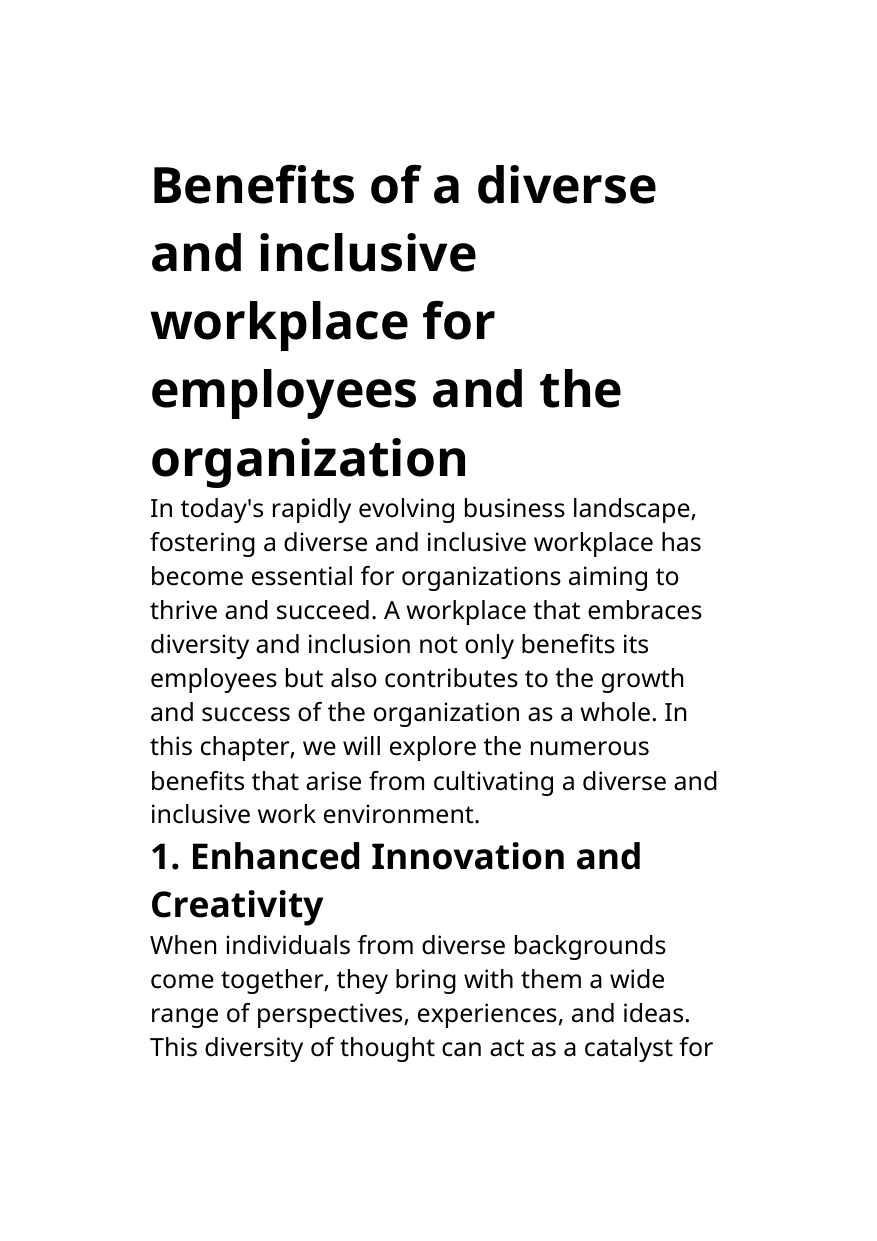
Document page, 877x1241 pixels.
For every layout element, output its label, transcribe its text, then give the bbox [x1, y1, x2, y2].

subtitle Benefits of a diverse and inclusive workplace for employees and the organization [150, 150, 727, 491]
subtitle 1. Enhanced Innovation and Creativity [150, 831, 727, 928]
text In today's rapidly evolving business landscape, fostering a diverse and inclusive workplace has become essential for organizations aiming to thrive and succeed. A workplace that embraces diversity and inclusion not only benefits its employees but also contributes to the growth and success of the organization as a whole. In this chapter, we will explore the numerous benefits that arise from cultivating a diverse and inclusive work environment. [150, 491, 727, 831]
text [150, 928, 727, 1064]
